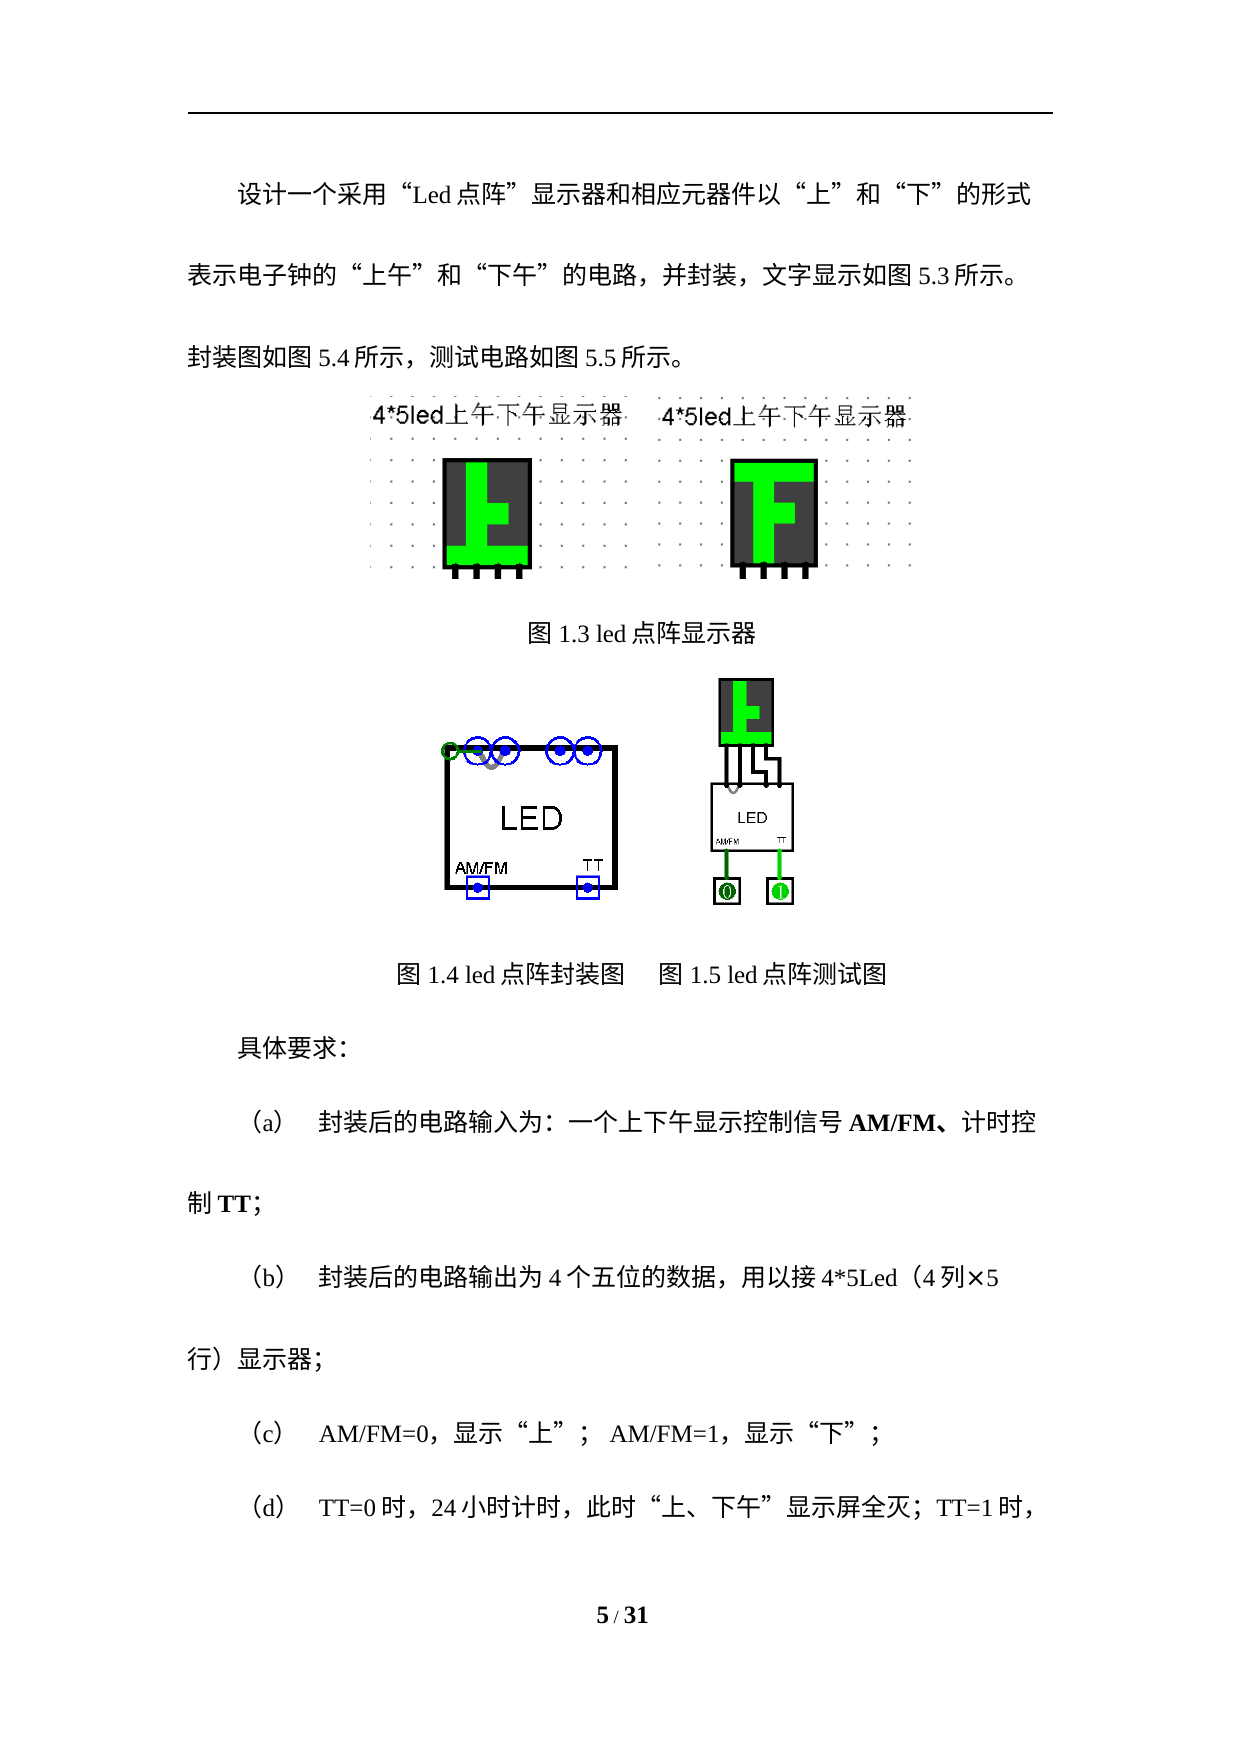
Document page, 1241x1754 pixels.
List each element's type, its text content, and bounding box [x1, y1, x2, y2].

text 设计一个采用“Led点阵”显示器和相应元器件以“上”和“下”的形式表示电子钟的“上午”和“下午”的电路，并封装，文字显示如图 5.3所示。封装图如图 5.4所示，测试电路如图 5.5所示。 [187, 160, 1053, 388]
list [187, 1473, 1053, 1538]
text 图 1.3 led点阵显示器 [187, 599, 1053, 664]
list 封装后的电路输入为：一个上下午显示控制信号AM/FM、计时控制TT； [187, 1088, 1053, 1234]
picture [701, 672, 807, 906]
text 具体要求： [187, 1014, 1053, 1079]
picture [652, 396, 914, 579]
picture [433, 734, 620, 906]
text 图 1.4 led点阵封装图 图 1.5 led点阵测试图 [187, 940, 1053, 1005]
list 封装后的电路输出为4个五位的数据，用以接4*5Led（4列⨯5行）显示器； [187, 1243, 1053, 1390]
picture [370, 396, 628, 579]
list AM/FM=0，显示“上”； AM/FM=1，显示“下”； [187, 1399, 1053, 1464]
